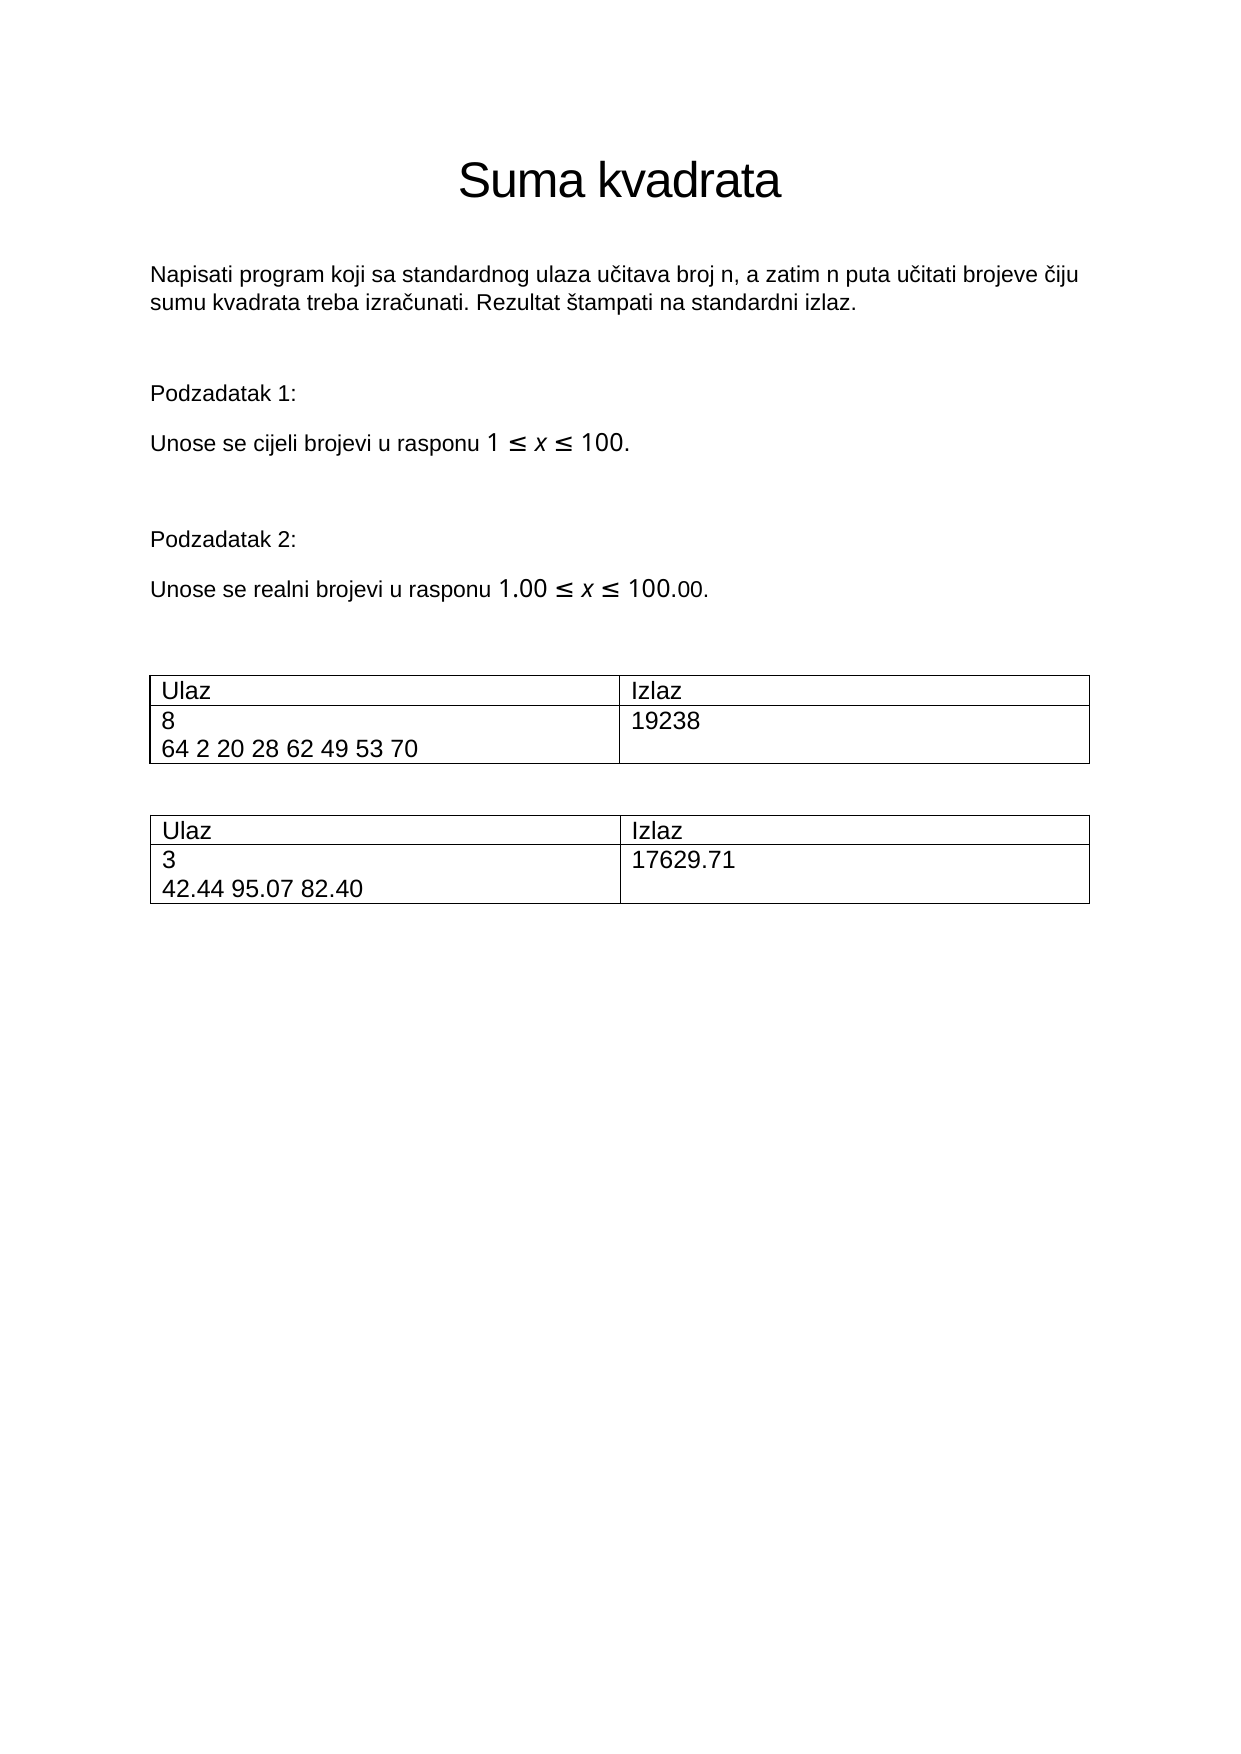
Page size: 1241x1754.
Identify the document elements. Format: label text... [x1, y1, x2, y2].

table_header Izlaz [620, 676, 1089, 704]
table_header Izlaz [621, 816, 1089, 844]
text Unose se realni brojevi u rasponu 1.00 ≤ x ≤ 100.00. [150, 571, 1090, 605]
title Suma kvadrata [150, 150, 1090, 207]
text Podzadatak 1: [150, 379, 1090, 406]
table_cell 3 42.44 95.07 82.40 [151, 845, 620, 903]
table_cell 17629.71 [621, 845, 1089, 903]
table_header Ulaz [151, 676, 619, 704]
text Unose se cijeli brojevi u rasponu 1 ≤ x ≤ 100. [150, 425, 1090, 459]
text Napisati program koji sa standardnog ulaza učitava broj n, a zatim n puta učitati brojeve čiju sumu kvadrata treba izračunati. Rezultat štampati na standardni izlaz. [150, 261, 1090, 316]
table_header Ulaz [151, 816, 620, 844]
text Podzadatak 2: [150, 526, 1090, 552]
table_cell 19238 [620, 706, 1089, 763]
table_cell 8 64 2 20 28 62 49 53 70 [151, 706, 619, 763]
